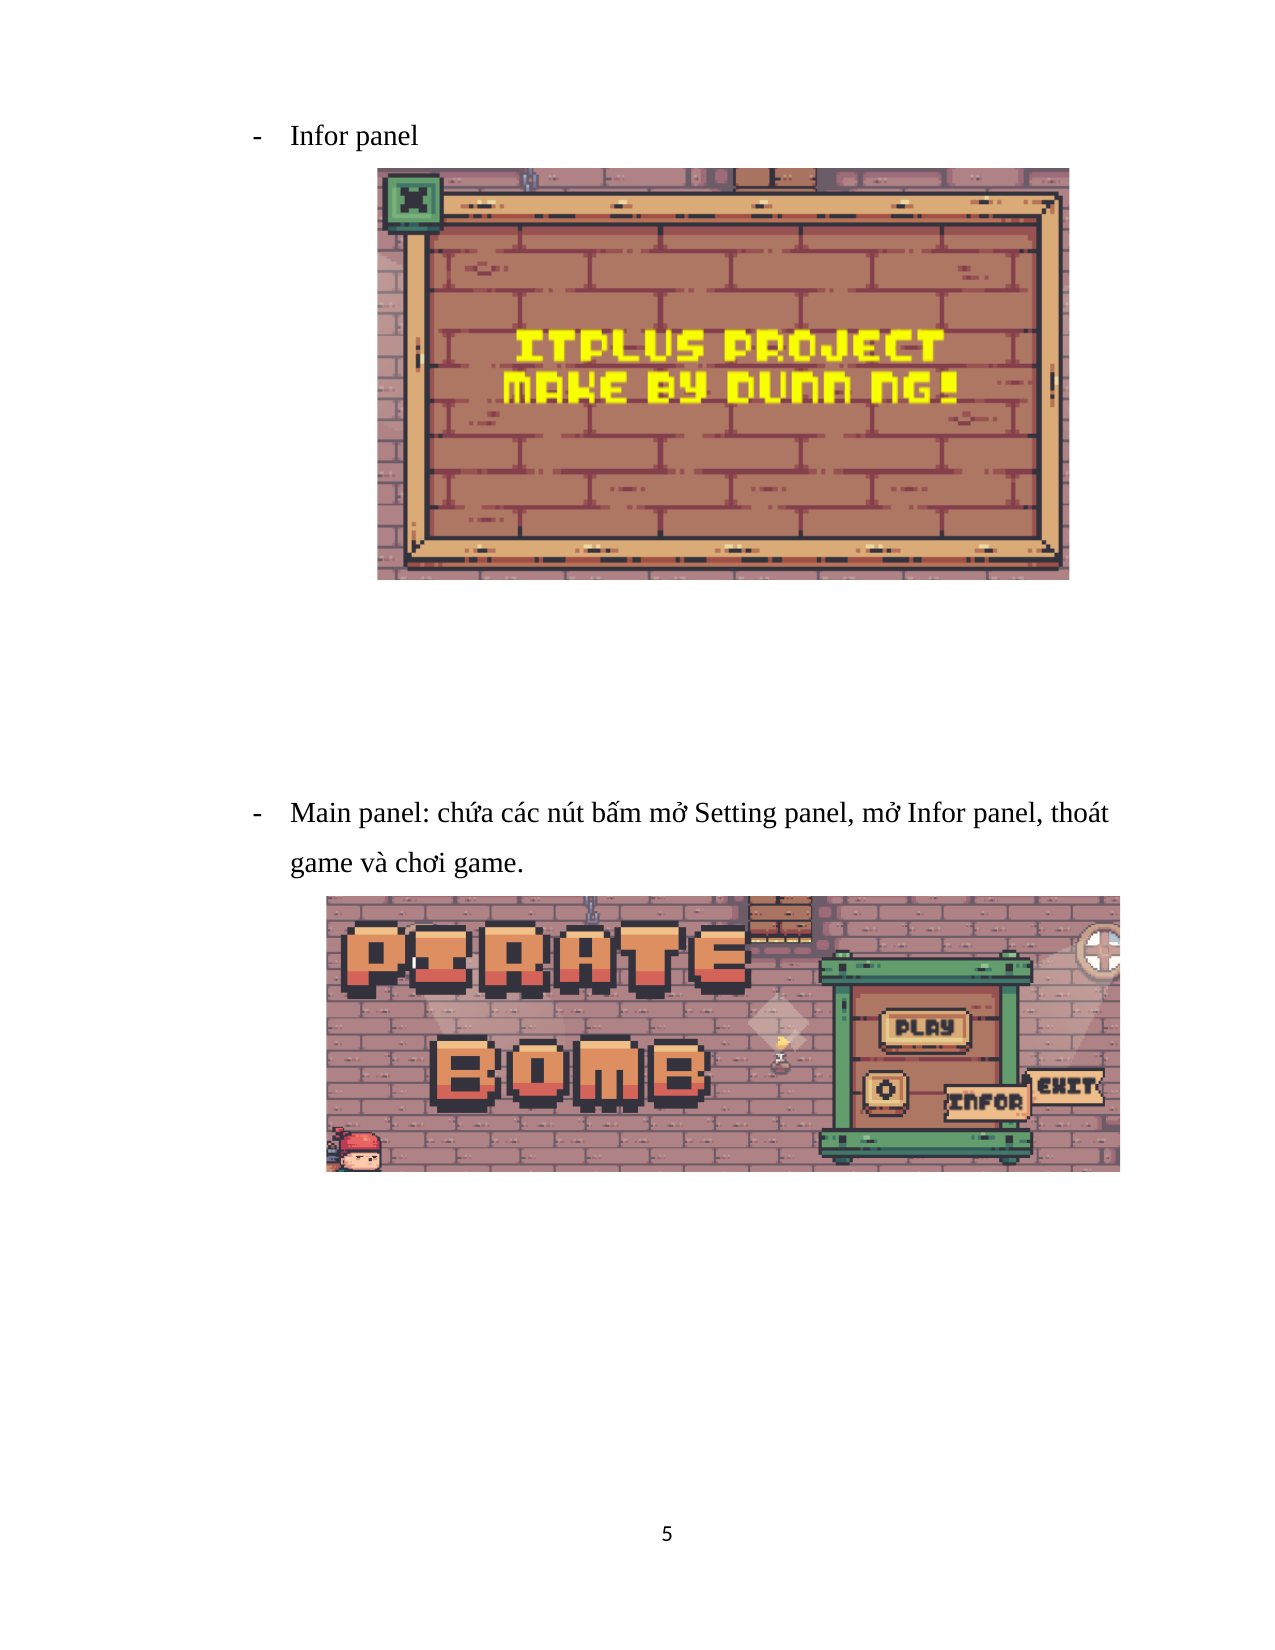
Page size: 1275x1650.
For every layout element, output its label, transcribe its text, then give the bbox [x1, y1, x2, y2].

picture [377, 168, 1070, 580]
list Infor panel [252, 118, 1157, 152]
picture [326, 896, 1121, 1172]
list Main panel: chứa các nút bấm mở Setting panel, mở Infor panel, thoát game và chơi game. [252, 795, 1157, 879]
